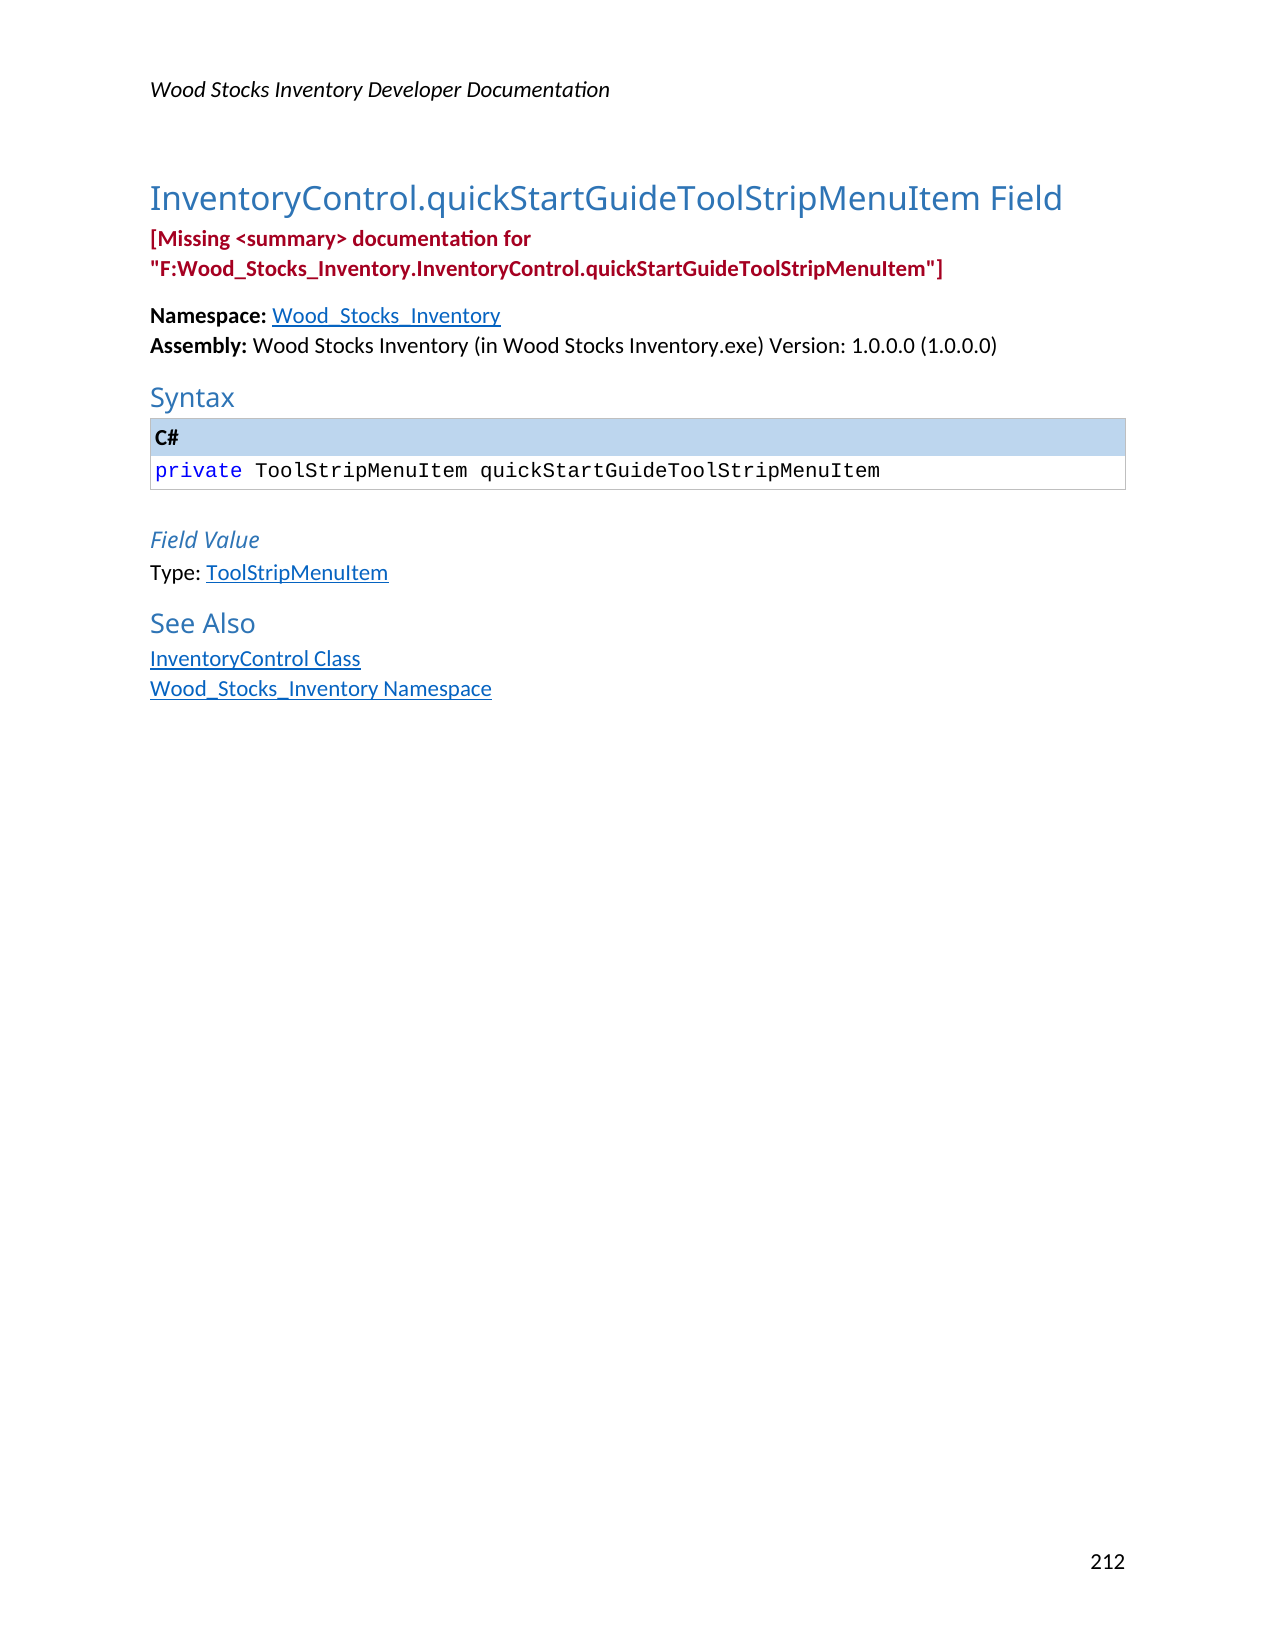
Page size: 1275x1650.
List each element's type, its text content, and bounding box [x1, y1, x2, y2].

subtitle InventoryControl.quickStartGuideToolStripMenuItem Field [150, 175, 1125, 220]
subtitle Syntax [150, 378, 1125, 415]
subtitle Field Value [150, 524, 1125, 555]
text Type: ToolStripMenuItem [150, 558, 1125, 586]
text [Missing <summary> documentation for "F:Wood_Stocks_Inventory.InventoryControl.quickStartGuideToolStripMenuItem"] [150, 224, 1125, 282]
text Wood_Stocks_Inventory Namespace [150, 674, 1125, 703]
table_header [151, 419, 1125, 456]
subtitle See Also [150, 604, 1125, 641]
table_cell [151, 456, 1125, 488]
text Namespace: Wood_Stocks_Inventory Assembly: Wood Stocks Inventory (in Wood Stocks Inventory.exe) Version: 1.0.0.0 (1.0.0.0) [150, 301, 1125, 359]
text InventoryControl Class [150, 644, 1125, 672]
